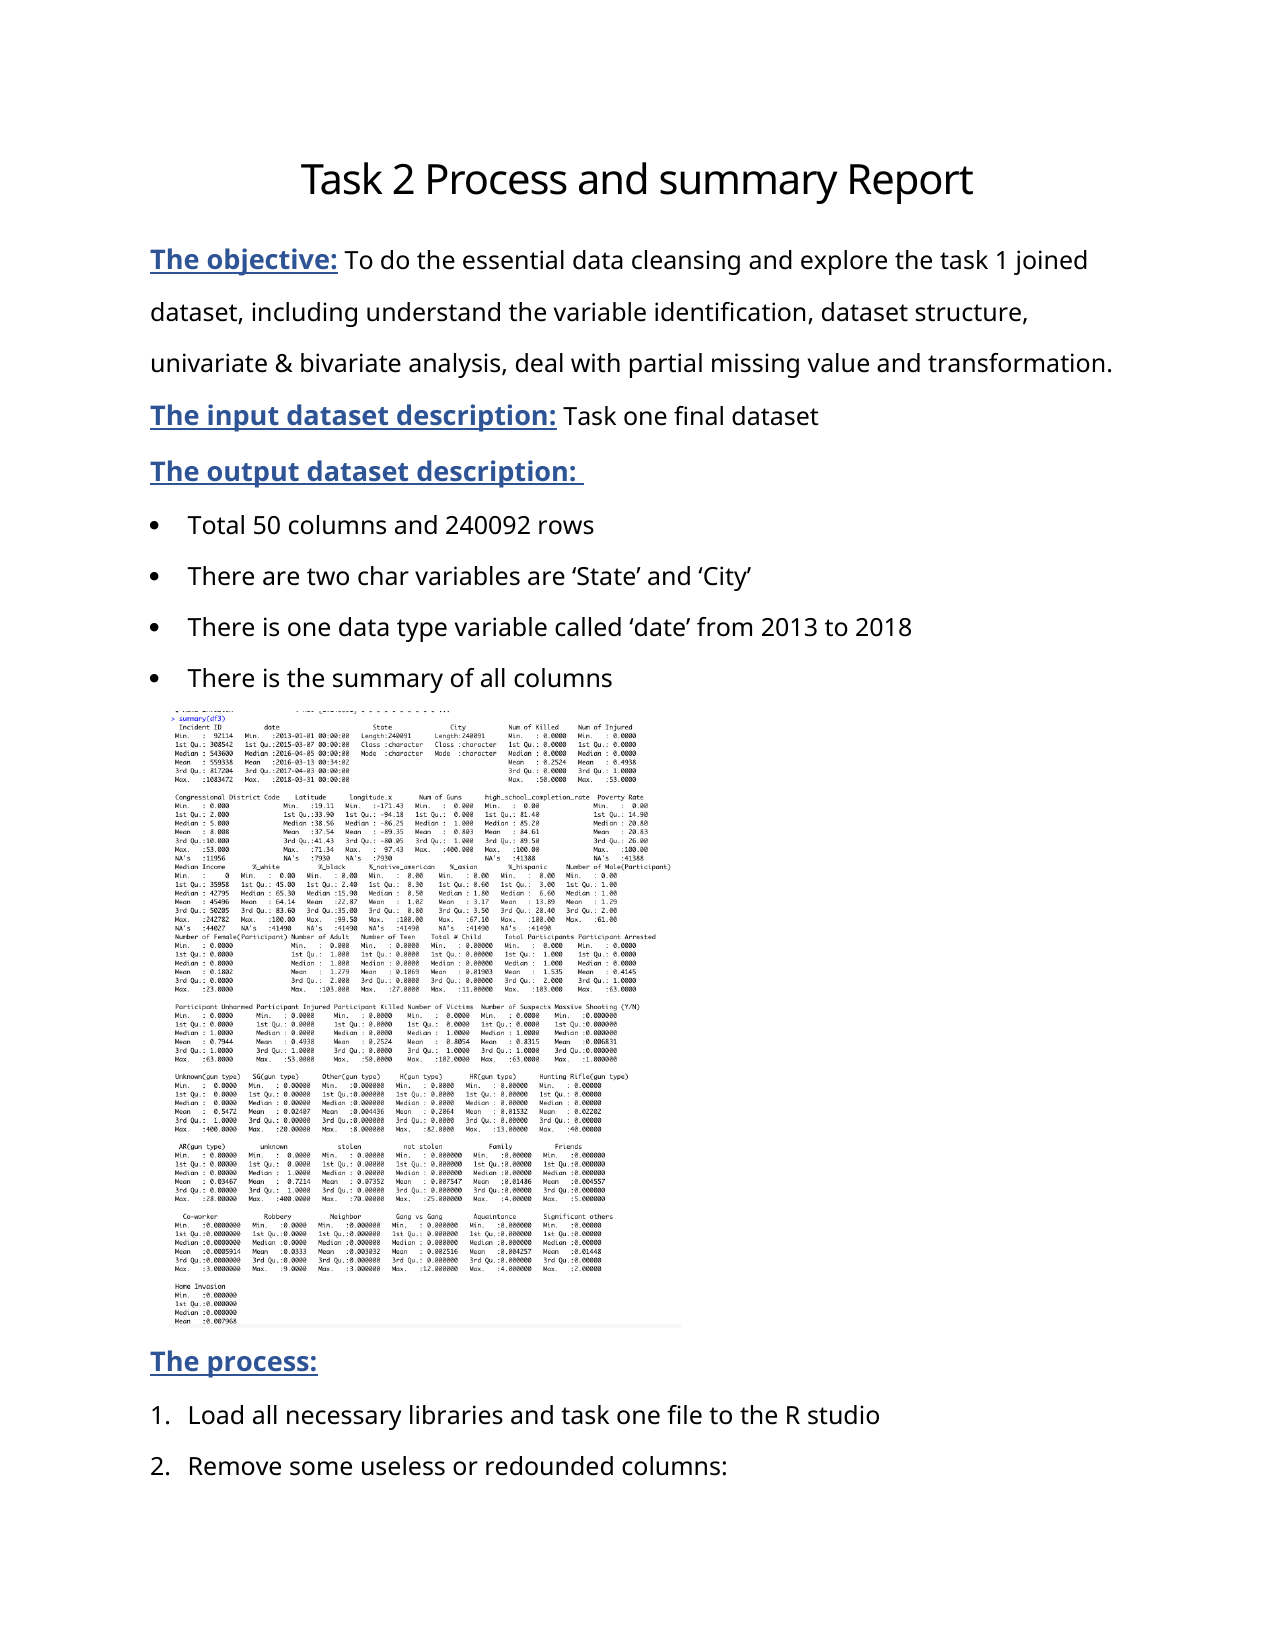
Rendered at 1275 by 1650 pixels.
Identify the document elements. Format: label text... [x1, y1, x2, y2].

text The input dataset description: Task one final dataset [150, 397, 1125, 434]
list Load all necessary libraries and task one file to the R studio [150, 1398, 1125, 1432]
list Remove some useless or redounded columns: [150, 1449, 1125, 1483]
list There is one data type variable called ‘date’ from 2013 to 2018 [150, 609, 1125, 643]
text The process: [150, 1343, 1125, 1379]
list Total 50 columns and 240092 rows [150, 507, 1125, 541]
title Task 2 Process and summary Report [150, 150, 1125, 207]
list There is the summary of all columns [150, 661, 1125, 694]
text The output dataset description: [150, 452, 1125, 489]
list There are two char variables are ‘State’ and ‘City’ [150, 558, 1125, 592]
text The objective: To do the essential data cleansing and explore the task 1 joined dataset, including understand the variable identification, dataset structure, univariate & bivariate analysis, deal with partial missing value and transformation. [150, 241, 1125, 380]
